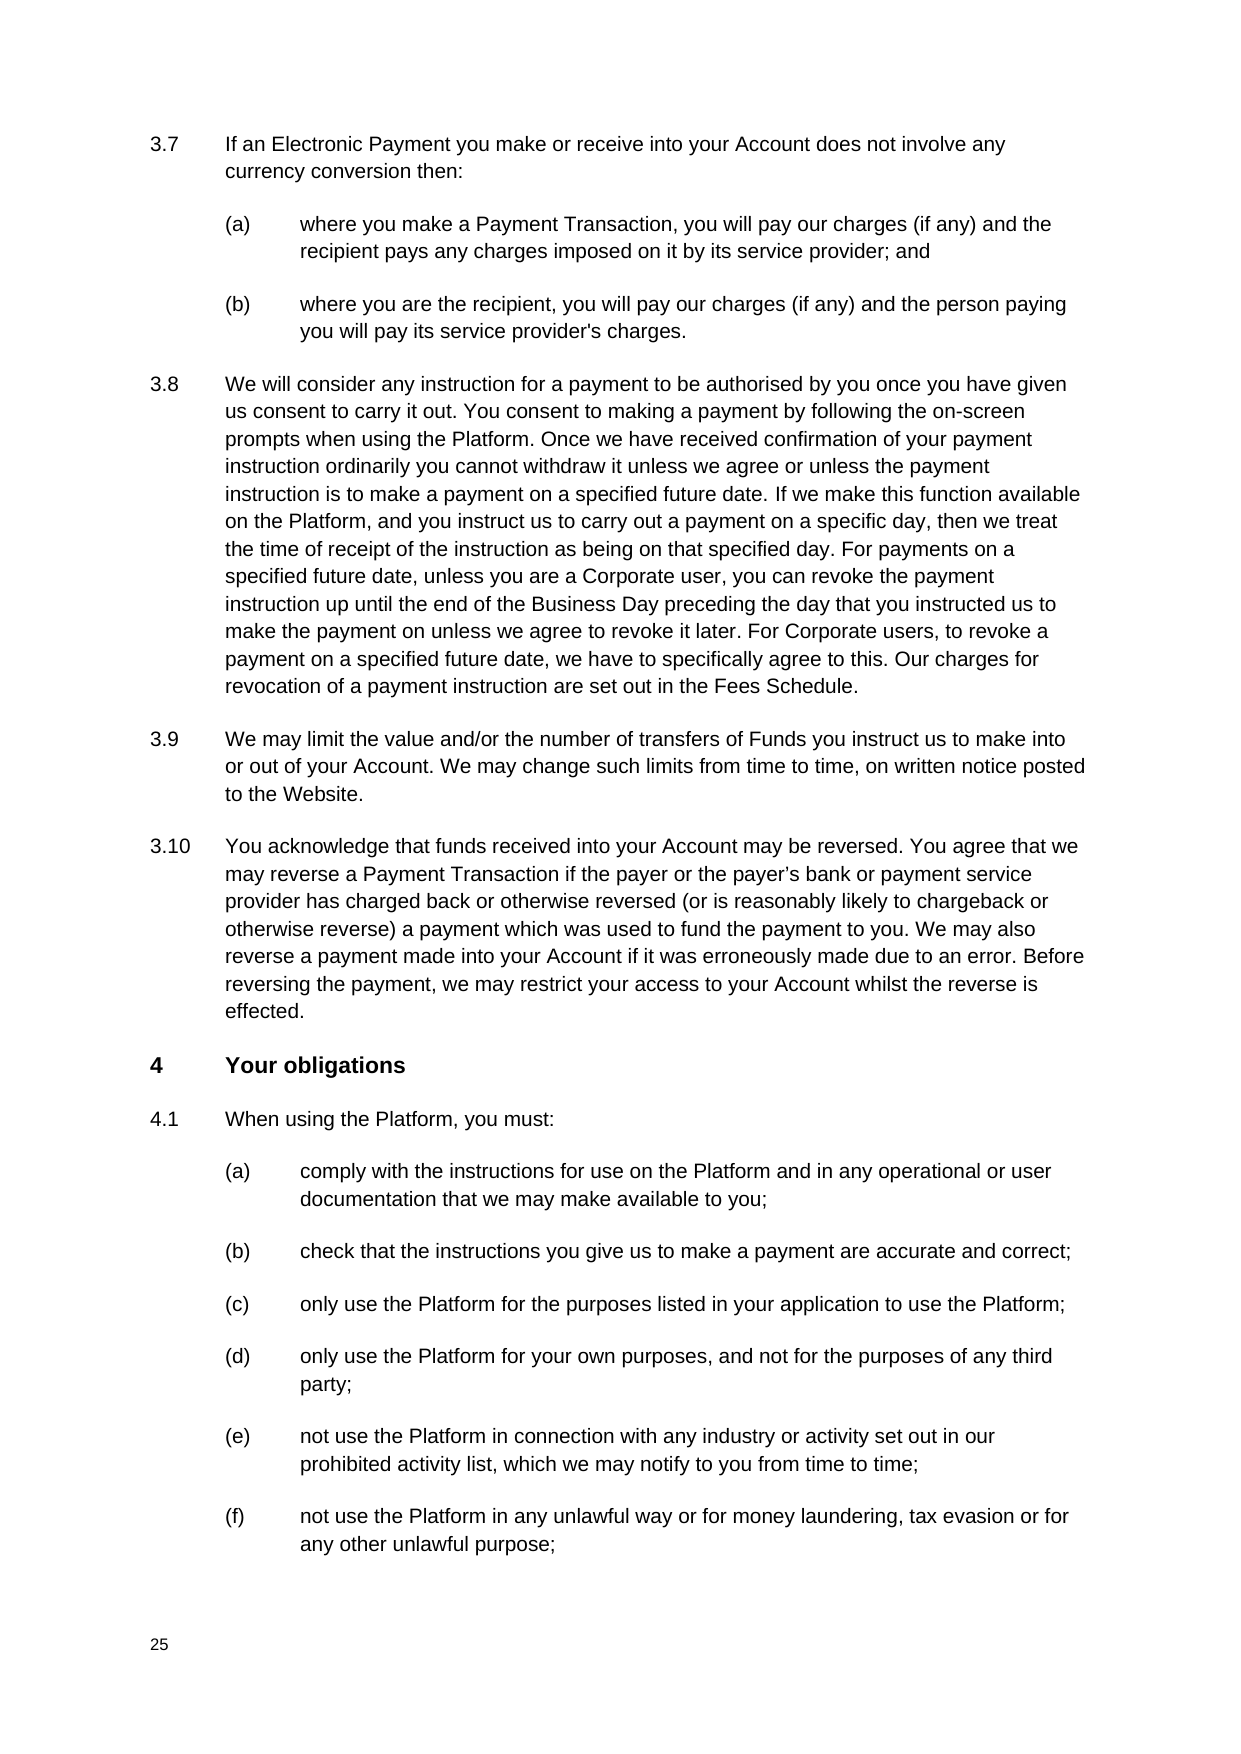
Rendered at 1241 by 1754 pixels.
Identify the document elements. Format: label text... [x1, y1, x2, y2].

text We will consider any instruction for a payment to be authorised by you once you have given us consent to carry it out. You consent to making a payment by following the on-screen prompts when using the Platform. Once we have received confirmation of your payment instruction ordinarily you cannot withdraw it unless we agree or unless the payment instruction is to make a payment on a specified future date. If we make this function available on the Platform, and you instruct us to carry out a payment on a specific day, then we treat the time of receipt of the instruction as being on that specified day. For payments on a specified future date, unless you are a Corporate user, you can revoke the payment instruction up until the end of the Business Day preceding the day that you instructed us to make the payment on unless we agree to revoke it later. For Corporate users, to revoke a payment on a specified future date, we have to specifically agree to this. Our charges for revocation of a payment instruction are set out in the Fees Schedule. [150, 372, 1090, 698]
text check that the instructions you give us to make a payment are accurate and correct; [225, 1239, 1090, 1263]
text comply with the instructions for use on the Platform and in any operational or user documentation that we may make available to you; [225, 1159, 1090, 1211]
text not use the Platform in any unlawful way or for money laundering, tax evasion or for any other unlawful purpose; [225, 1504, 1090, 1556]
text We may limit the value and/or the number of transfers of Funds you instruct us to make into or out of your Account. We may change such limits from time to time, on written notice posted to the Website. [150, 727, 1090, 806]
text only use the Platform for your own purposes, and not for the purposes of any third party; [225, 1344, 1090, 1396]
list where you are the recipient, you will pay our charges (if any) and the person paying you will pay its service provider's charges. [225, 292, 1090, 343]
text When using the Platform, you must: [150, 1107, 1090, 1131]
text not use the Platform in connection with any industry or activity set out in our prohibited activity list, which we may notify to you from time to time; [225, 1424, 1090, 1476]
text You acknowledge that funds received into your Account may be reversed. You agree that we may reverse a Payment Transaction if the payer or the payer’s bank or payment service provider has charged back or otherwise reversed (or is reasonably likely to chargeback or otherwise reverse) a payment which was used to fund the payment to you. We may also reverse a payment made into your Account if it was erroneously made due to an error. Before reversing the payment, we may restrict your access to your Account whilst the reverse is effected. [150, 834, 1090, 1023]
subtitle Your obligations [150, 1052, 1090, 1078]
text only use the Platform for the purposes listed in your application to use the Platform; [225, 1292, 1090, 1316]
text If an Electronic Payment you make or receive into your Account does not involve any currency conversion then: [150, 132, 1090, 183]
list where you make a Payment Transaction, you will pay our charges (if any) and the recipient pays any charges imposed on it by its service provider; and [225, 212, 1090, 263]
